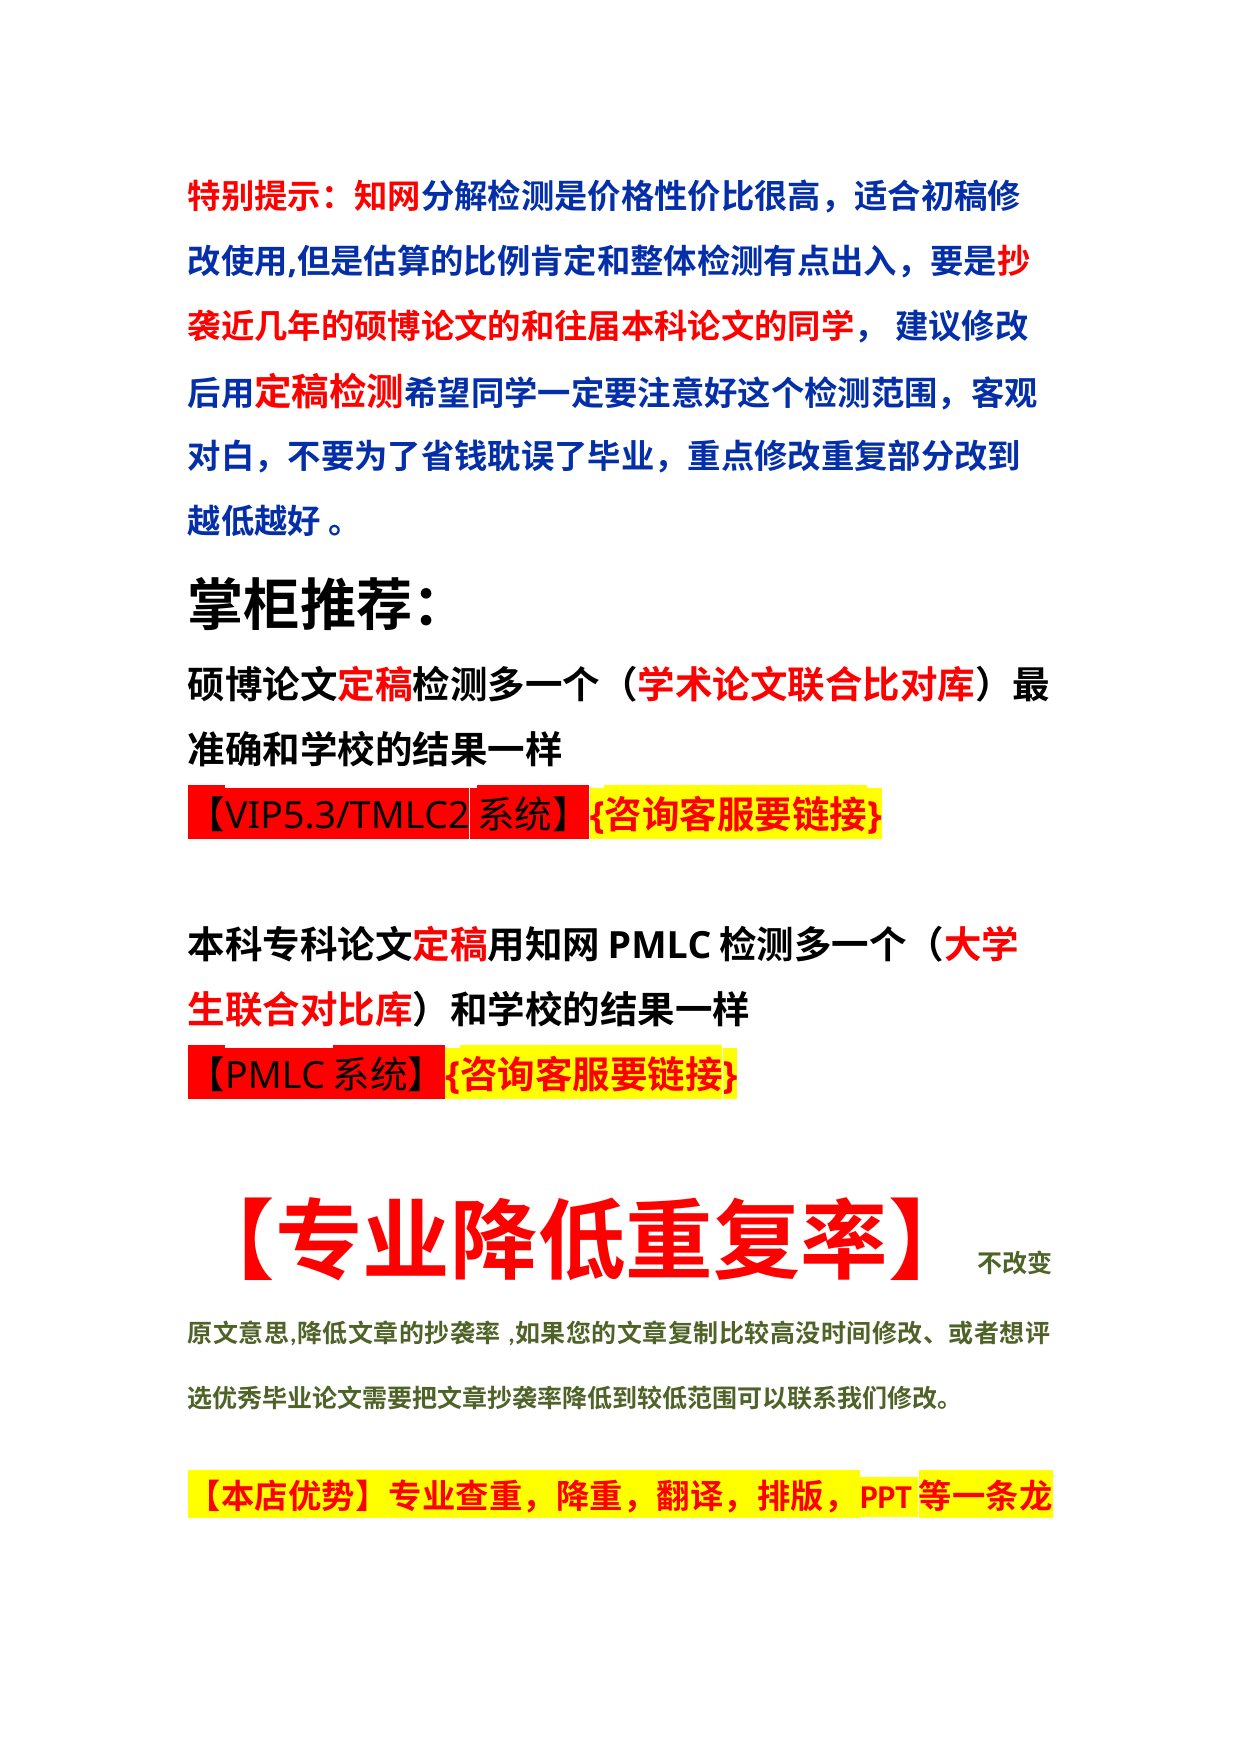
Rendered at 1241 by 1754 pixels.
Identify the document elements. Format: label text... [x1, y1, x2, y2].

text 本科专科论文定稿用知网PMLC检测多一个（大学生联合对比库）和学校的结果一样 [187, 909, 1053, 1039]
text 【PMLC系统】{咨询客服要链接} [187, 1039, 1053, 1104]
text 【专业降低重复率】不改变原文意思,降低文章的抄袭率 ,如果您的文章复制比较高没时间修改、或者想评选优秀毕业论文需要把文章抄袭率降低到较低范围可以联系我们修改。 [187, 1169, 1053, 1429]
text 硕博论文定稿检测多一个（学术论文联合比对库）最准确和学校的结果一样 [187, 649, 1053, 779]
text 掌柜推荐： [187, 552, 1053, 649]
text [187, 1462, 1053, 1527]
text 【VIP5.3/TMLC2系统】{咨询客服要链接} [187, 779, 1053, 844]
text 特别提示：知网分解检测是价格性价比很高，适合初稿修改使用,但是估算的比例肯定和整体检测有点出入，要是抄袭近几年的硕博论文的和往届本科论文的同学， 建议修改后用定稿检测希望同学一定要注意好这个检测范围，客观对白，不要为了省钱耽误了毕业，重点修改重复部分改到越低越好 。 [187, 162, 1053, 552]
